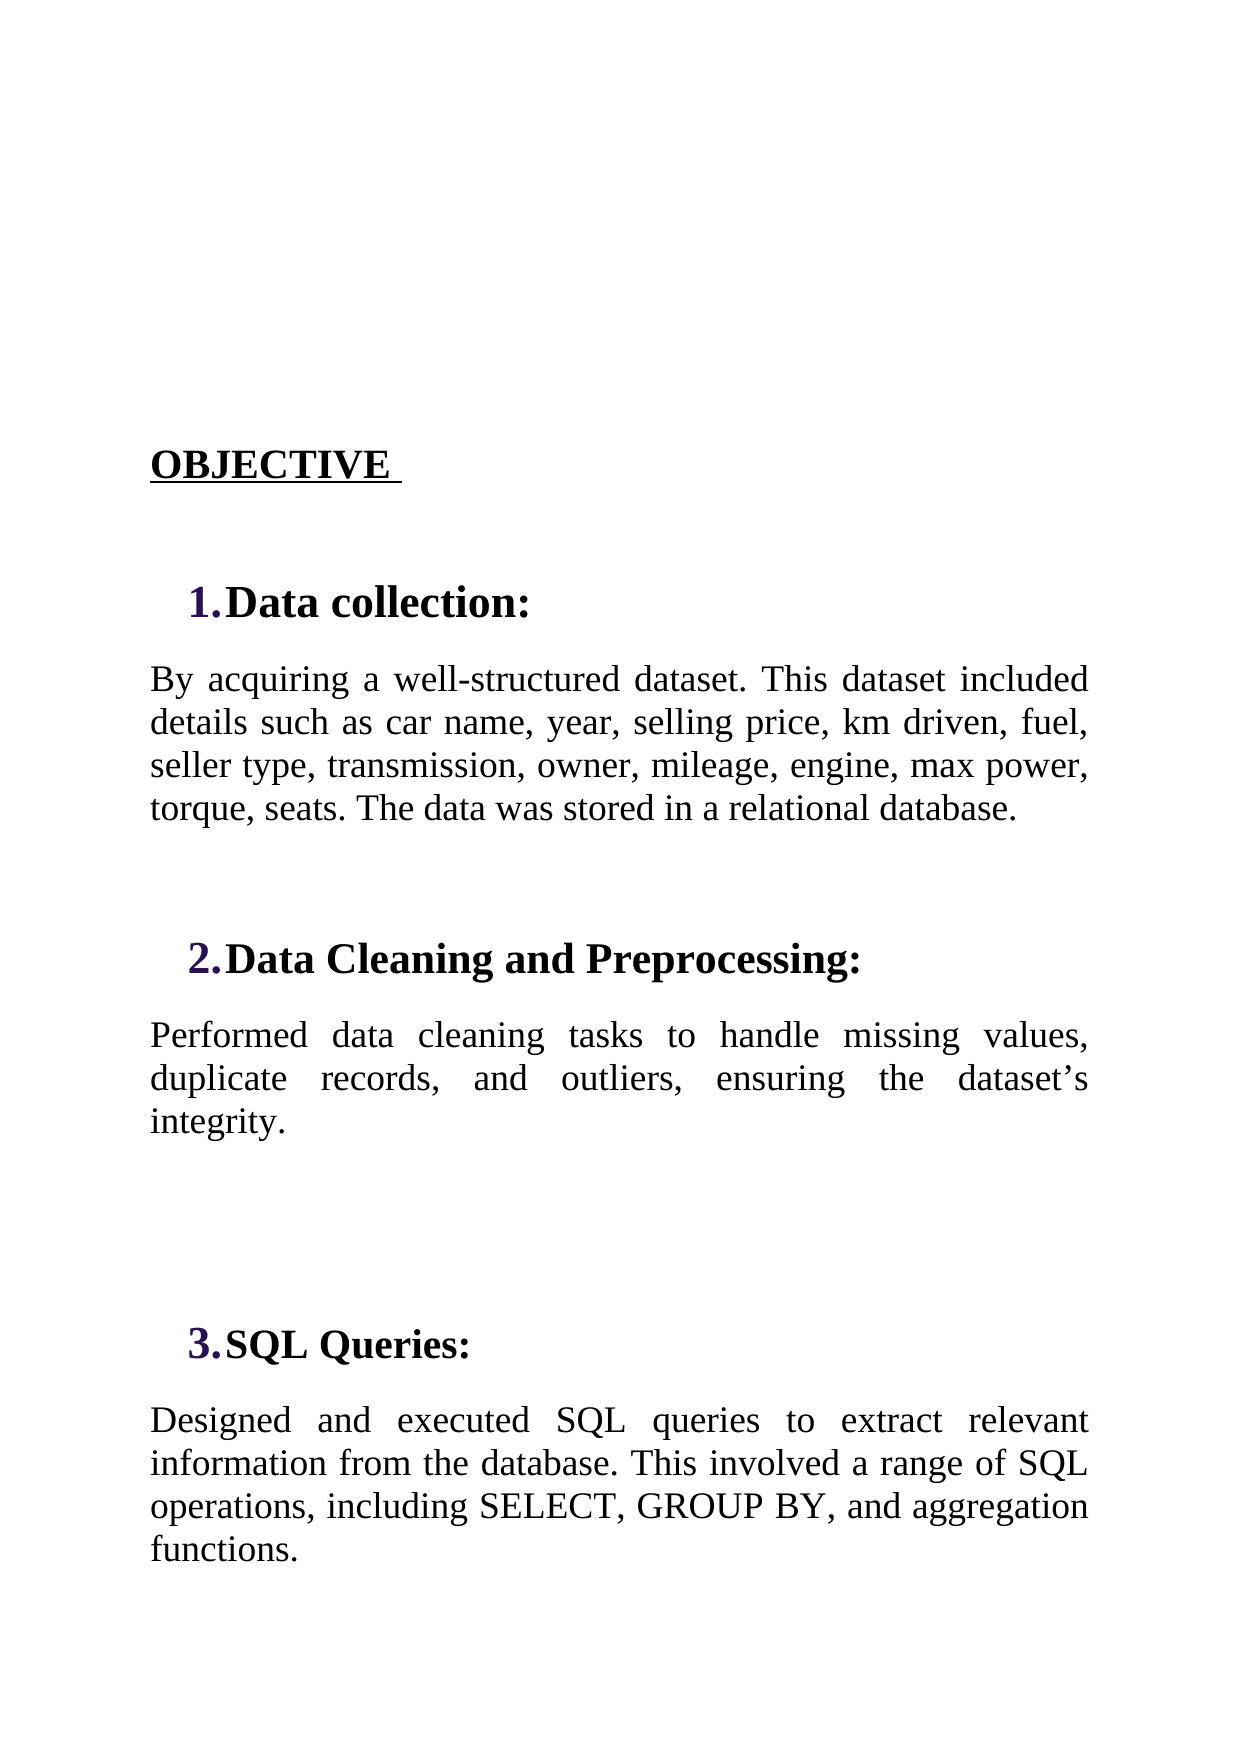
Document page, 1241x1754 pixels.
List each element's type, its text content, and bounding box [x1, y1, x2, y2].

list SQL Queries: [187, 1315, 1090, 1368]
list Data Cleaning and Preprocessing: [187, 930, 1090, 983]
text By acquiring a well-structured dataset. This dataset included details such as car name, year, selling price, km driven, fuel, seller type, transmission, owner, mileage, engine, max power, torque, seats. The data was stored in a relational database. [150, 656, 1090, 829]
text Designed and executed SQL queries to extract relevant information from the database. This involved a range of SQL operations, including SELECT, GROUP BY, and aggregation functions. [150, 1397, 1090, 1570]
text OBJECTIVE [150, 439, 1090, 487]
list Data collection: [187, 574, 1090, 627]
text Performed data cleaning tasks to handle missing values, duplicate records, and outliers, ensuring the dataset’s integrity. [150, 1012, 1090, 1142]
